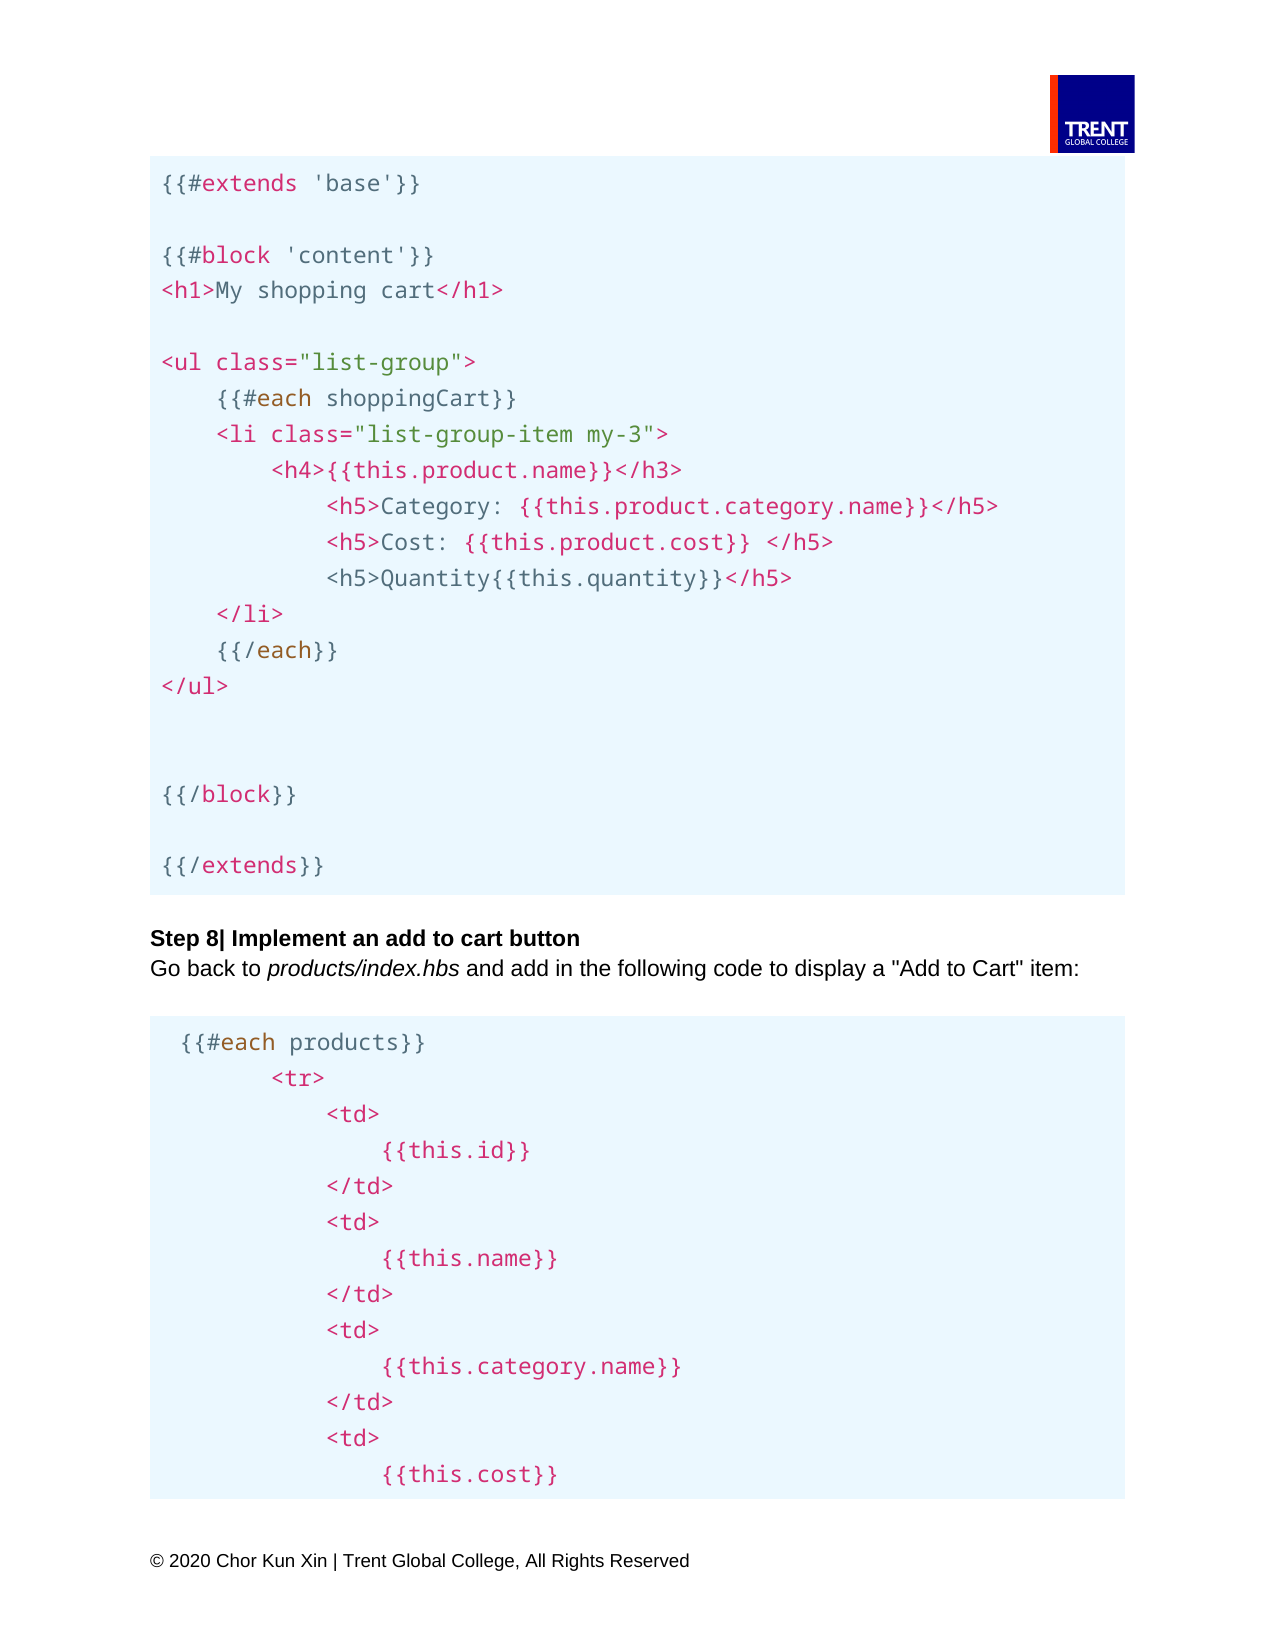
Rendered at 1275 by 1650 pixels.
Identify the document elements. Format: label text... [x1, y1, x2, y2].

table_header {{#extends 'base'}} {{#block 'content'}} <h1>My shopping cart</h1> <ul class="list-group"> {{#each shoppingCart}} <li class="list-group-item my-3"> <h4>{{this.product.name}}</h3> <h5>Category: {{this.product.category.name}}</h5> <h5>Cost: {{this.product.cost}} </h5> <h5>Quantity{{this.quantity}}</h5> </li> {{/each}} </ul> {{/block}} {{/extends}} [150, 156, 1125, 895]
text Step 8| Implement an add to cart button [150, 925, 1125, 952]
text Go back to products/index.hbs and add in the following code to display a "Add to Cart" item: [150, 955, 1125, 982]
picture [1050, 75, 1135, 153]
